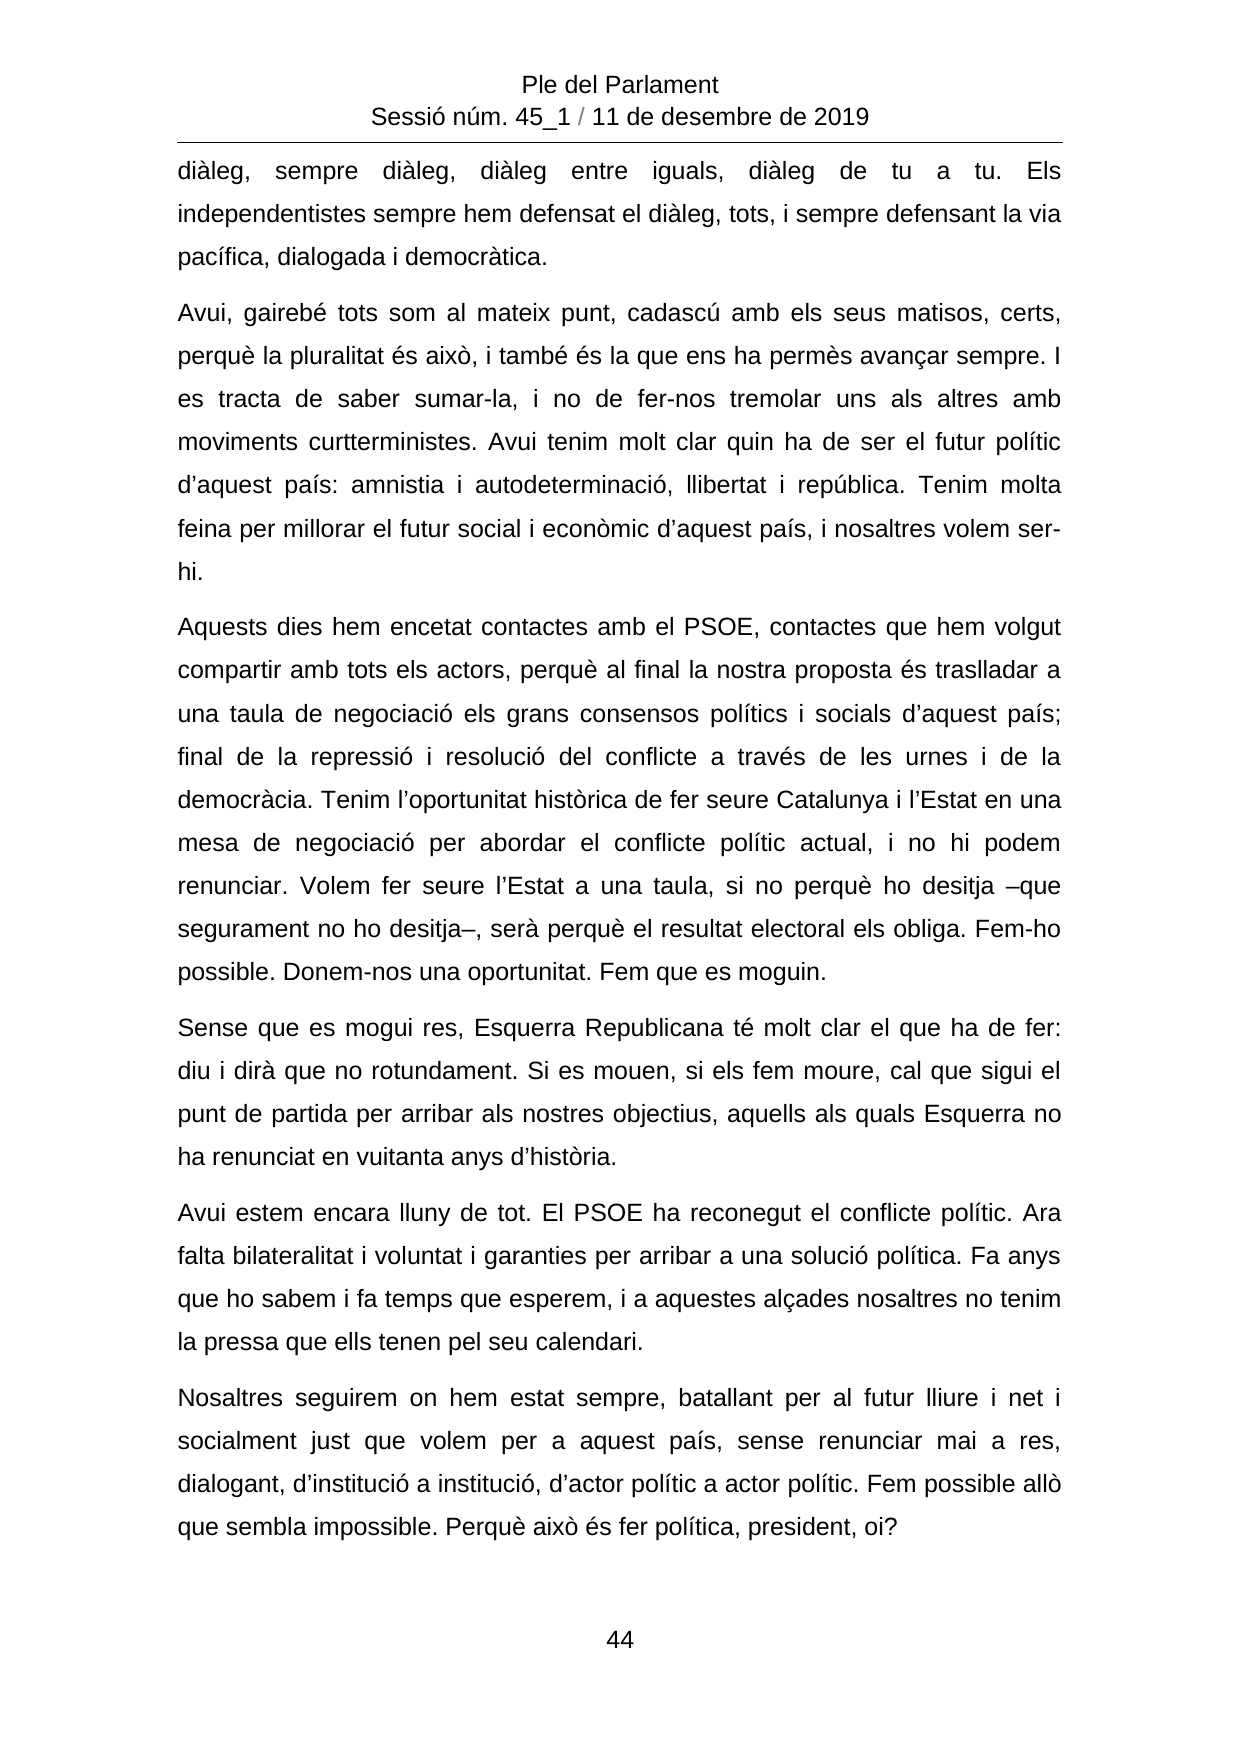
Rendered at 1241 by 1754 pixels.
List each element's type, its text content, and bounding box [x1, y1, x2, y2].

text Sense que es mogui res, Esquerra Republicana té molt clar el que ha de fer: diu i dirà que no rotundament. Si es mouen, si els fem moure, cal que sigui el punt de partida per arribar als nostres objectius, aquells als quals Esquerra no ha renunciat en vuitanta anys d’història. [177, 1013, 1063, 1171]
text Nosaltres seguirem on hem estat sempre, batallant per al futur lliure i net i socialment just que volem per a aquest país, sense renunciar mai a res, dialogant, d’institució a institució, d’actor polític a actor polític. Fem possible allò que sembla impossible. Perquè això és fer política, president, oi? [177, 1383, 1063, 1541]
text Avui estem encara lluny de tot. El PSOE ha reconegut el conflicte polític. Ara falta bilateralitat i voluntat i garanties per arribar a una solució política. Fa anys que ho sabem i fa temps que esperem, i a aquestes alçades nosaltres no tenim la pressa que ells tenen pel seu calendari. [177, 1198, 1063, 1356]
text Avui, gairebé tots som al mateix punt, cadascú amb els seus matisos, certs, perquè la pluralitat és això, i també és la que ens ha permès avançar sempre. I es tracta de saber sumar-la, i no de fer-nos tremolar uns als altres amb moviments curtterministes. Avui tenim molt clar quin ha de ser el futur polític d’aquest país: amnistia i autodeterminació, llibertat i república. Tenim molta feina per millorar el futur social i econòmic d’aquest país, i nosaltres volem ser-hi. [177, 298, 1063, 585]
text Aquests dies hem encetat contactes amb el PSOE, contactes que hem volgut compartir amb tots els actors, perquè al final la nostra proposta és traslladar a una taula de negociació els grans consensos polítics i socials d’aquest país; final de la repressió i resolució del conflicte a través de les urnes i de la democràcia. Tenim l’oportunitat històrica de fer seure Catalunya i l’Estat en una mesa de negociació per abordar el conflicte polític actual, i no hi podem renunciar. Volem fer seure l’Estat a una taula, si no perquè ho desitja –que segurament no ho desitja–, serà perquè el resultat electoral els obliga. Fem-ho possible. Donem-nos una oportunitat. Fem que es moguin. [177, 612, 1063, 986]
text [177, 156, 1063, 271]
